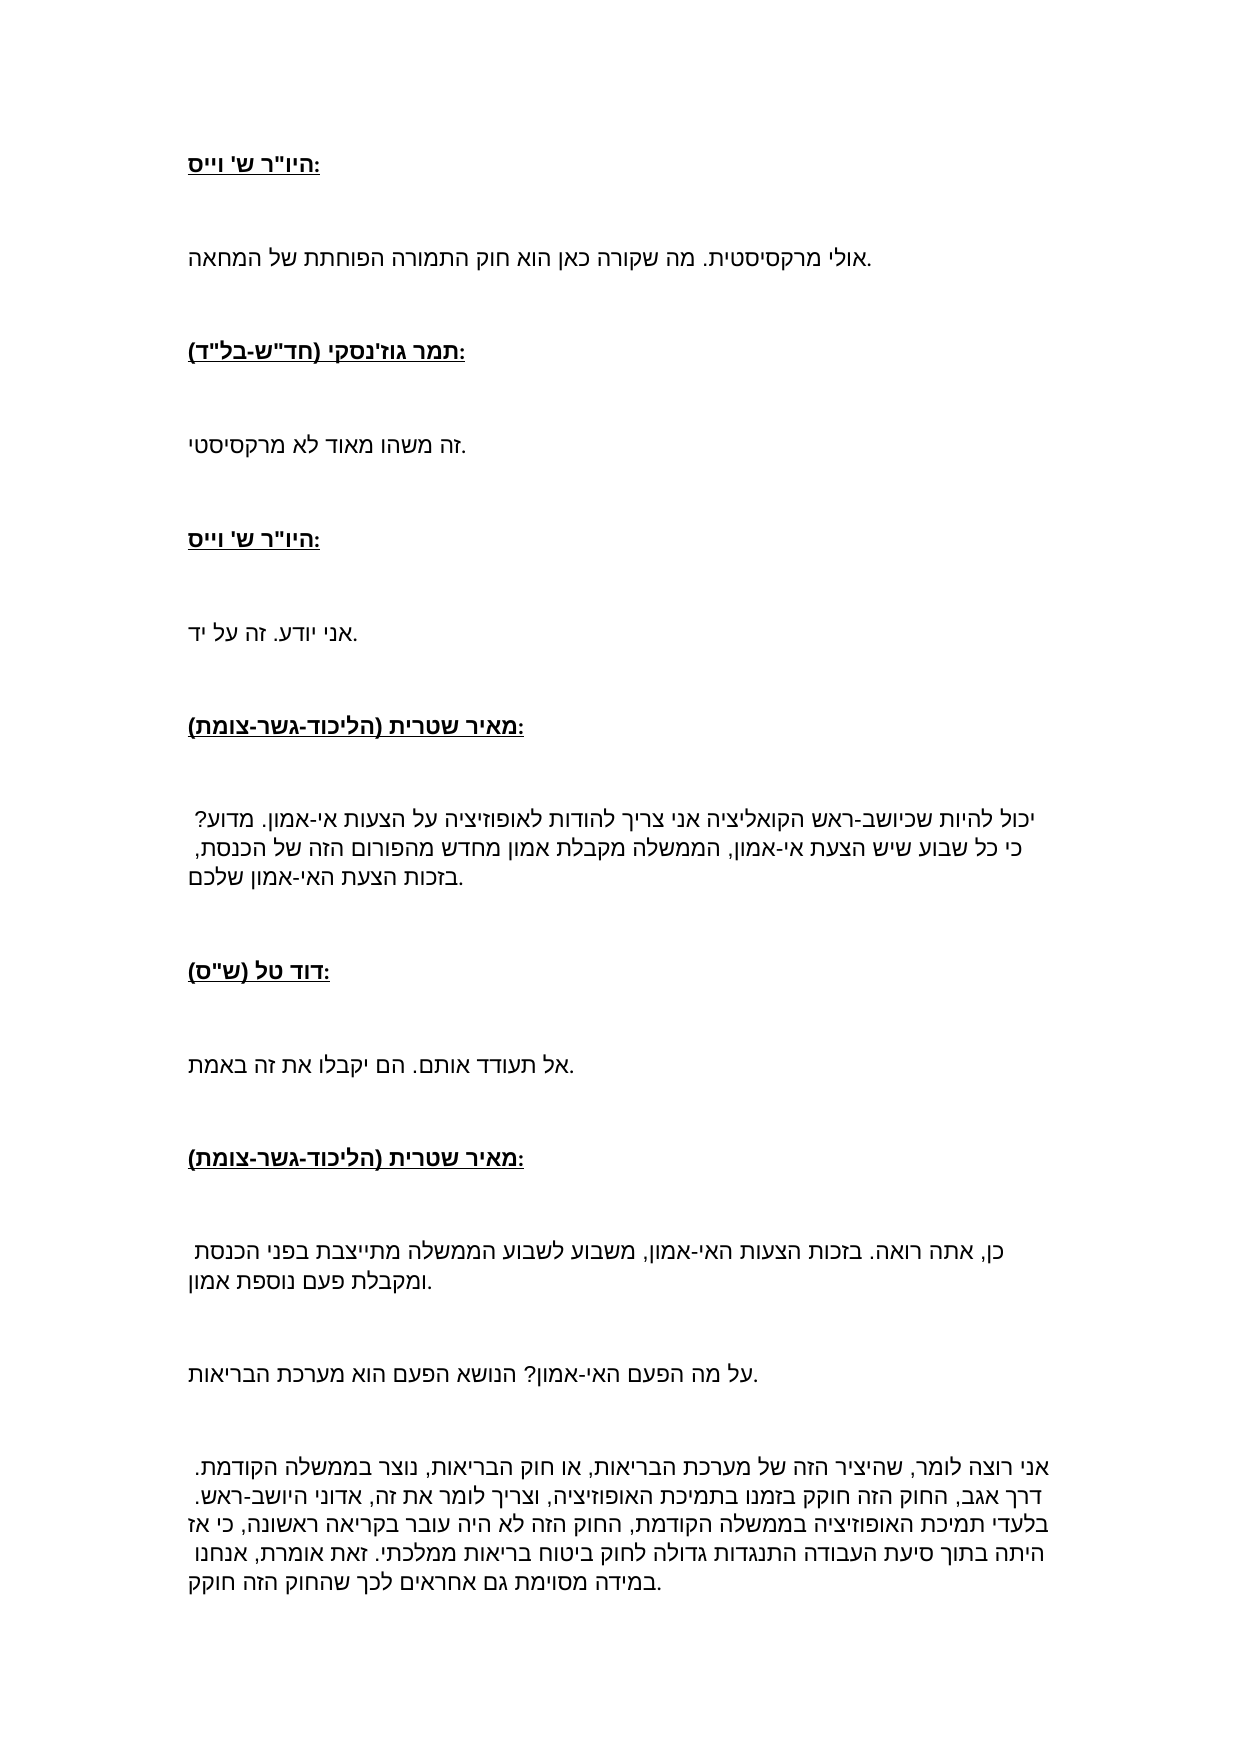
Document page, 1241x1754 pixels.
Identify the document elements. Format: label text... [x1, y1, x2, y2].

text היו"ר ש' וייס: [187, 150, 1053, 178]
text יכול להיות שכיושב-ראש הקואליציה אני צריך להודות לאופוזיציה על הצעות אי-אמון. מדוע? כי כל שבוע שיש הצעת אי-אמון, הממשלה מקבלת אמון מחדש מהפורום הזה של הכנסת, בזכות הצעת האי-אמון שלכם. [187, 806, 1053, 891]
text אני יודע. זה על יד. [187, 619, 1053, 647]
text תמר גוז'נסקי (חד"ש-בל"ד): [187, 337, 1053, 366]
text על מה הפעם האי-אמון? הנושא הפעם הוא מערכת הבריאות. [187, 1361, 1053, 1388]
text אולי מרקסיסטית. מה שקורה כאן הוא חוק התמורה הפוחתת של המחאה. [187, 244, 1053, 272]
text כן, אתה רואה. בזכות הצעות האי-אמון, משבוע לשבוע הממשלה מתייצבת בפני הכנסת ומקבלת פעם נוספת אמון. [187, 1238, 1053, 1295]
text אל תעודד אותם. הם יקבלו את זה באמת. [187, 1051, 1053, 1079]
text מאיר שטרית (הליכוד-גשר-צומת): [187, 712, 1053, 741]
text דוד טל (ש"ס): [187, 957, 1053, 985]
text מאיר שטרית (הליכוד-גשר-צומת): [187, 1144, 1053, 1172]
text אני רוצה לומר, שהיציר הזה של מערכת הבריאות, או חוק הבריאות, נוצר בממשלה הקודמת. דרך אגב, החוק הזה חוקק בזמנו בתמיכת האופוזיציה, וצריך לומר את זה, אדוני היושב-ראש. בלעדי תמיכת האופוזיציה בממשלה הקודמת, החוק הזה לא היה עובר בקריאה ראשונה, כי אז היתה בתוך סיעת העבודה התנגדות גדולה לחוק ביטוח בריאות ממלכתי. זאת אומרת, אנחנו במידה מסוימת גם אחראים לכך שהחוק הזה חוקק. [187, 1454, 1053, 1596]
text זה משהו מאוד לא מרקסיסטי. [187, 431, 1053, 459]
text היו"ר ש' וייס: [187, 525, 1053, 553]
